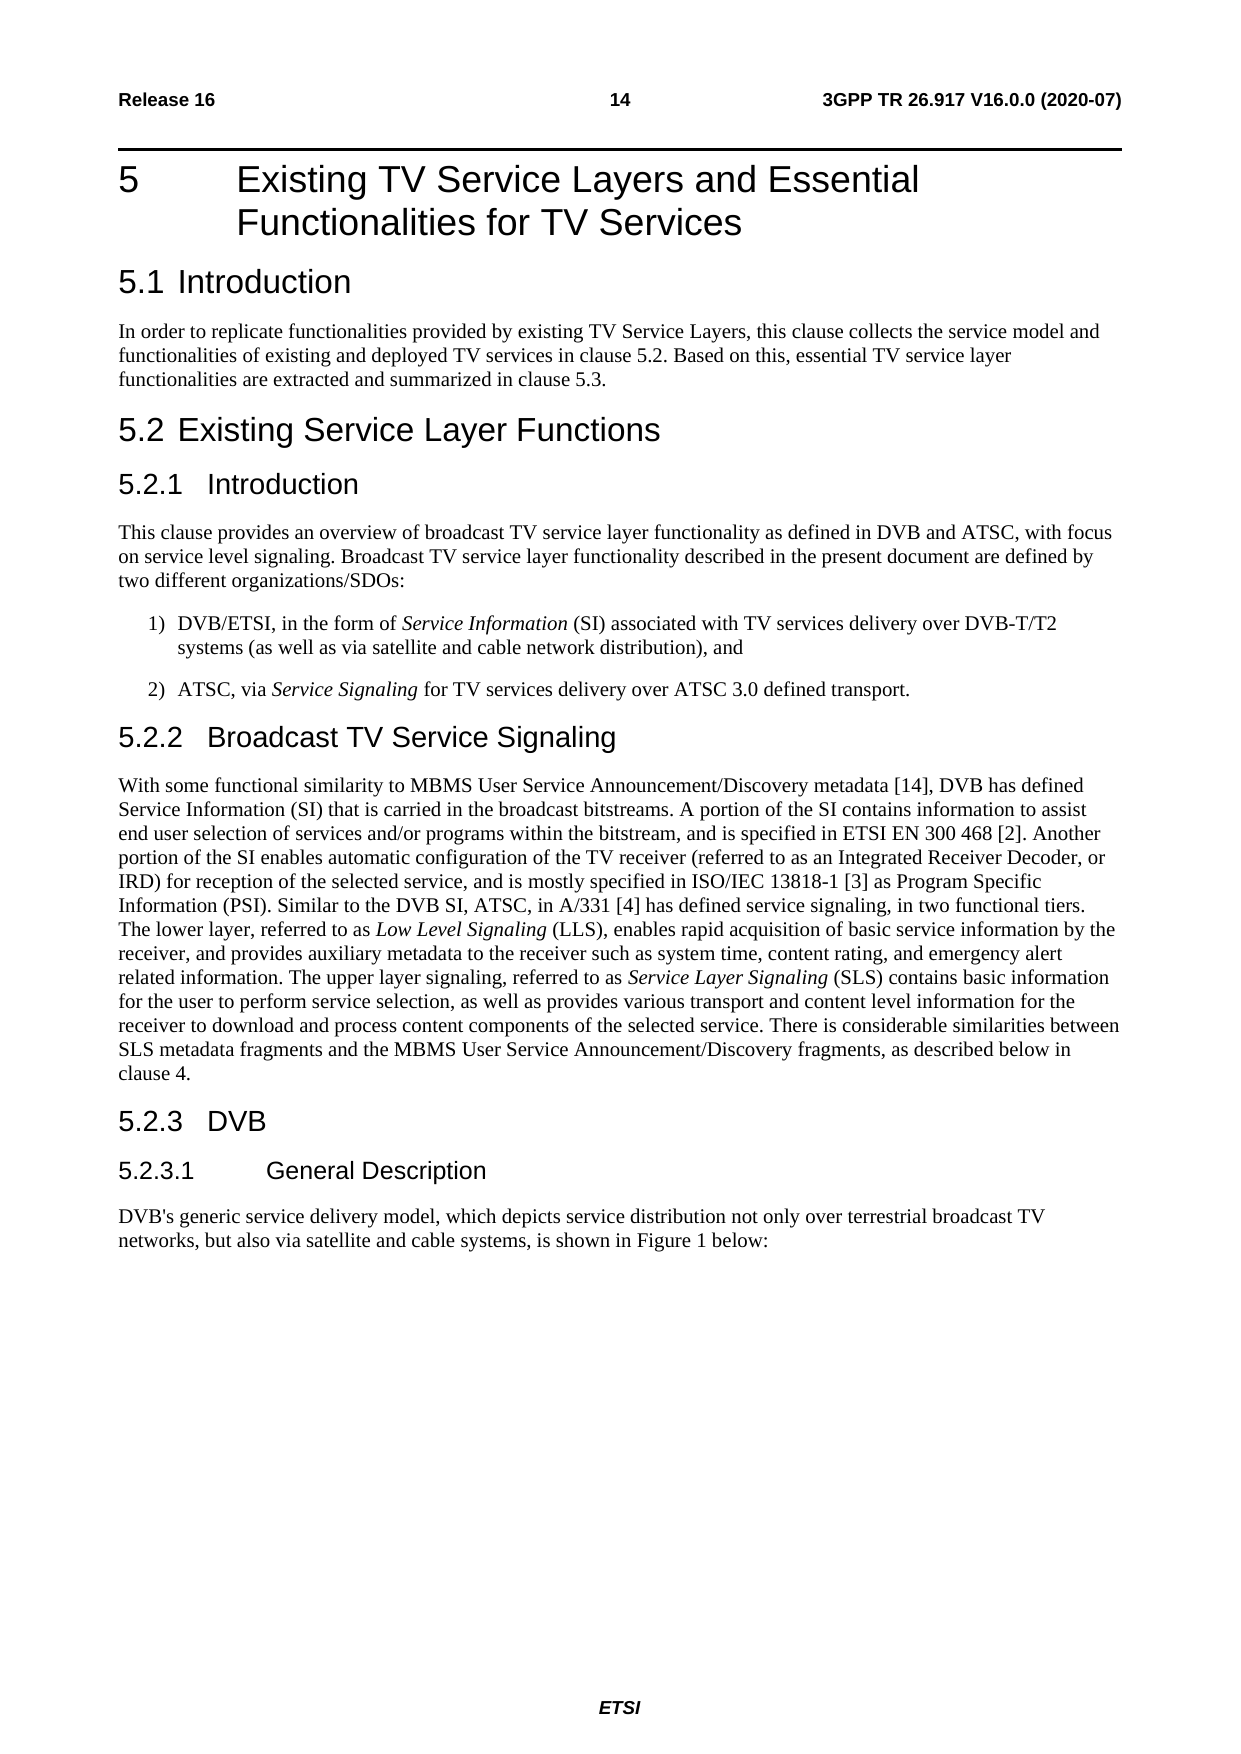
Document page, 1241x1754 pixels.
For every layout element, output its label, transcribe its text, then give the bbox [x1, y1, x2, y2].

text 1) DVB/ETSI, in the form of Service Information (SI) associated with TV services delivery over DVB-T/T2 systems (as well as via satellite and cable network distribution), and [148, 611, 1122, 659]
text With some functional similarity to MBMS User Service Announcement/Discovery metadata [14], DVB has defined Service Information (SI) that is carried in the broadcast bitstreams. A portion of the SI contains information to assist end user selection of services and/or programs within the bitstream, and is specified in ETSI EN 300 468 [2]. Another portion of the SI enables automatic configuration of the TV receiver (referred to as an Integrated Receiver Decoder, or IRD) for reception of the selected service, and is mostly specified in ISO/IEC 13818-1 [3] as Program Specific Information (PSI). Similar to the DVB SI, ATSC, in A/331 [4] has defined service signaling, in two functional tiers. The lower layer, referred to as Low Level Signaling (LLS), enables rapid acquisition of basic service information by the receiver, and provides auxiliary metadata to the receiver such as system time, content rating, and emergency alert related information. The upper layer signaling, referred to as Service Layer Signaling (SLS) contains basic information for the user to perform service selection, as well as provides various transport and content level information for the receiver to download and process content components of the selected service. There is considerable similarities between SLS metadata fragments and the MBMS User Service Announcement/Discovery fragments, as described below in clause 4. [118, 772, 1122, 1085]
text This clause provides an overview of broadcast TV service layer functionality as defined in DVB and ATSC, with focus on service level signaling. Broadcast TV service layer functionality described in the present document are defined by two different organizations/SDOs: [118, 519, 1122, 592]
text In order to replicate functionalities provided by existing TV Service Layers, this clause collects the service model and functionalities of existing and deployed TV services in clause 5.2. Based on this, essential TV service layer functionalities are extracted and summarized in clause 5.3. [118, 319, 1122, 391]
subtitle 5.2.3.1 General Description [118, 1156, 1122, 1185]
subtitle 5 Existing TV Service Layers and Essential Functionalities for TV Services [118, 151, 1122, 243]
text 2) ATSC, via Service Signaling for TV services delivery over ATSC 3.0 defined transport. [148, 677, 1122, 701]
subtitle 5.2.1 Introduction [118, 467, 1122, 501]
subtitle 5.2.3 DVB [118, 1104, 1122, 1138]
text DVB's generic service delivery model, which depicts service distribution not only over terrestrial broadcast TV networks, but also via satellite and cable systems, is shown in Figure 1 below: [118, 1204, 1122, 1252]
subtitle 5.2.2 Broadcast TV Service Signaling [118, 720, 1122, 754]
subtitle 5.1 Introduction [118, 262, 1122, 300]
subtitle 5.2 Existing Service Layer Functions [118, 410, 1122, 448]
